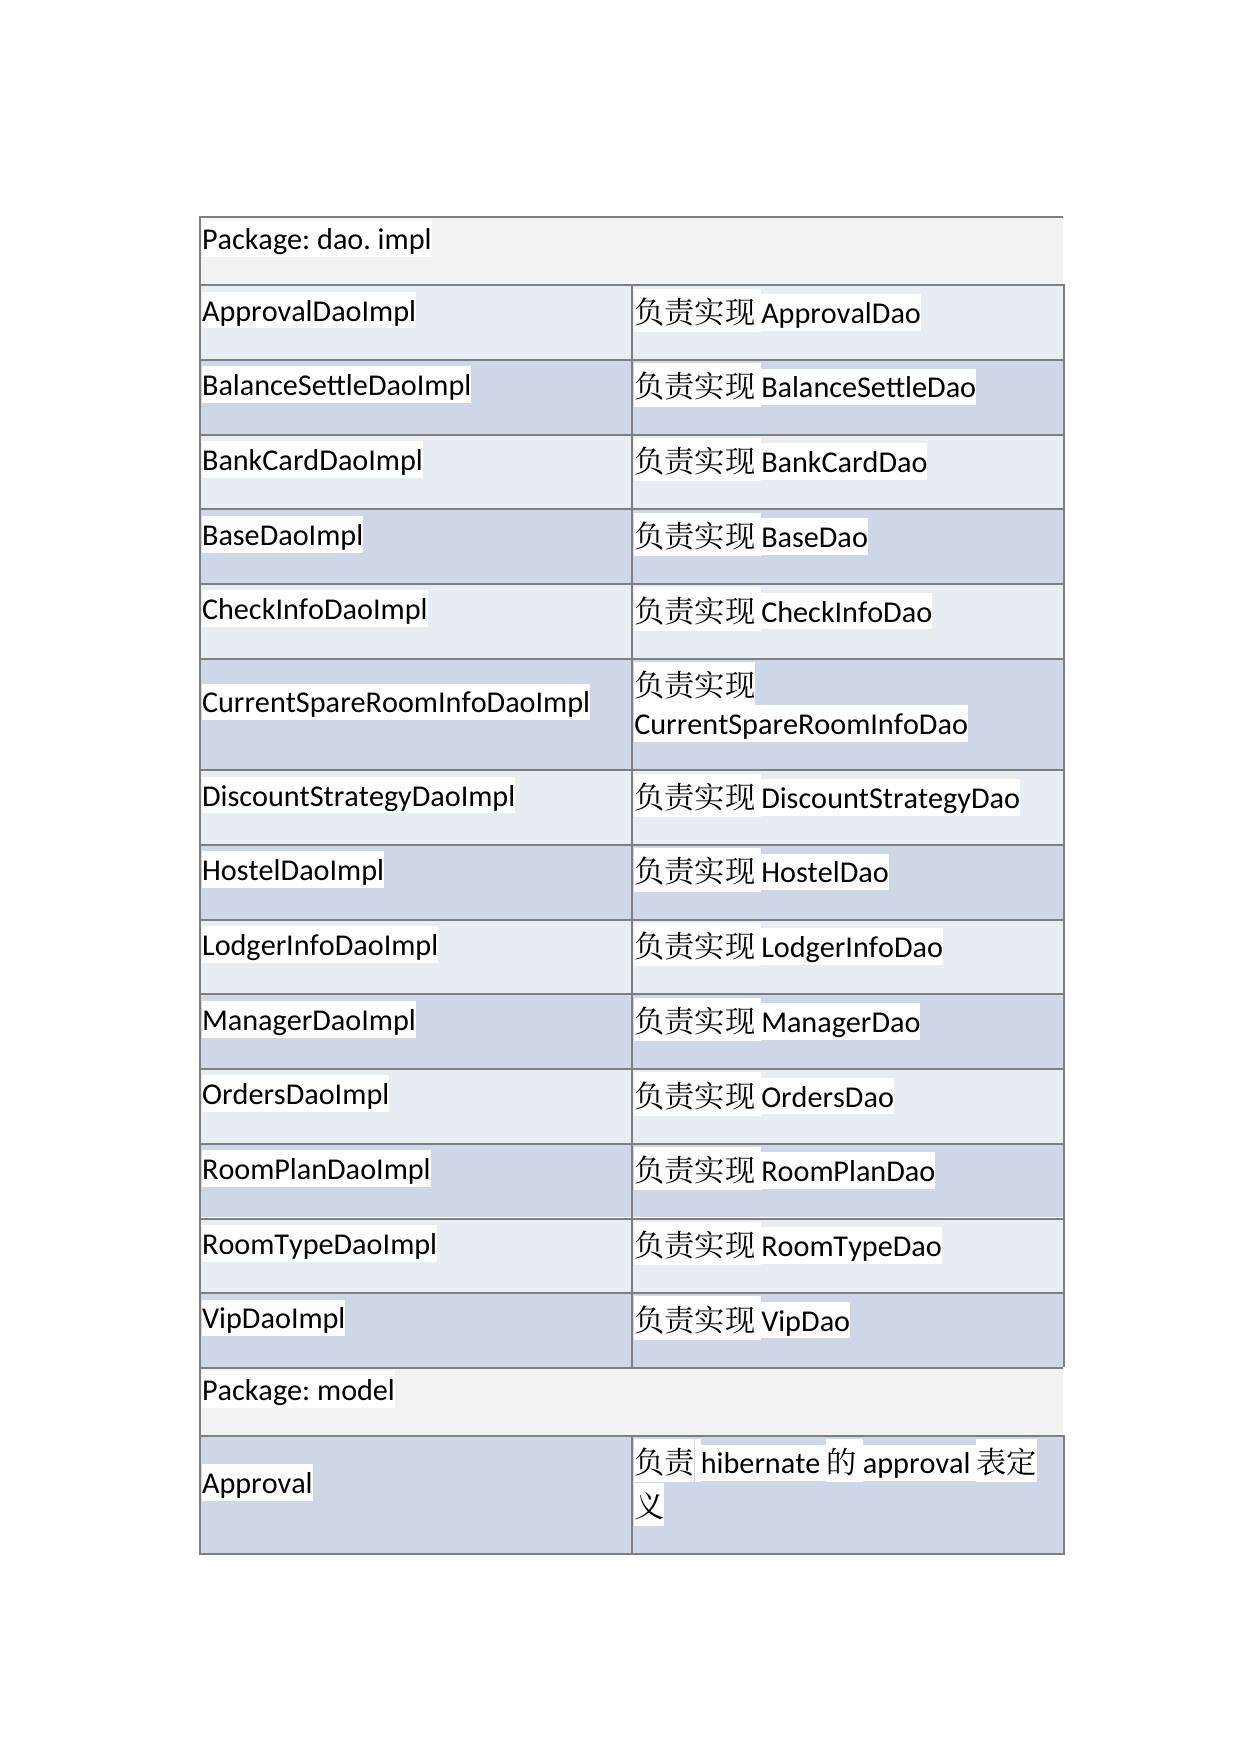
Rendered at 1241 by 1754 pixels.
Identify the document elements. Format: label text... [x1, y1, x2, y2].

table_cell 负责实现RoomPlanDao [633, 1145, 1063, 1217]
table_cell ManagerDaoImpl [201, 995, 631, 1068]
table_cell Approval [201, 1437, 631, 1553]
table_cell RoomPlanDaoImpl [201, 1145, 631, 1217]
table_cell HostelDaoImpl [201, 846, 631, 919]
table_cell 负责实现ManagerDao [633, 995, 1063, 1068]
table_cell 负责实现CheckInfoDao [633, 585, 1063, 658]
table_cell BaseDaoImpl [201, 510, 631, 583]
table_cell 负责实现OrdersDao [633, 1070, 1063, 1143]
table_cell Package: model [201, 1369, 1063, 1435]
table_cell VipDaoImpl [201, 1294, 631, 1367]
table_cell 负责实现RoomTypeDao [633, 1220, 1063, 1292]
table_cell 负责hibernate的approval表定义 [633, 1437, 1063, 1553]
table_header Package: dao. impl [201, 218, 1063, 284]
table_cell DiscountStrategyDaoImpl [201, 771, 631, 844]
table_cell 负责实现ApprovalDao [633, 286, 1063, 359]
table_cell 负责实现BaseDao [633, 510, 1063, 583]
table_cell 负责实现VipDao [633, 1294, 1063, 1367]
table_cell CheckInfoDaoImpl [201, 585, 631, 658]
table_cell BankCardDaoImpl [201, 436, 631, 508]
table_cell 负责实现BankCardDao [633, 436, 1063, 508]
table_cell ApprovalDaoImpl [201, 286, 631, 359]
table_cell BalanceSettleDaoImpl [201, 361, 631, 434]
table_cell 负责实现CurrentSpareRoomInfoDao [633, 660, 1063, 769]
table_cell RoomTypeDaoImpl [201, 1220, 631, 1292]
table_cell 负责实现BalanceSettleDao [633, 361, 1063, 434]
table_cell CurrentSpareRoomInfoDaoImpl [201, 660, 631, 769]
table_cell 负责实现DiscountStrategyDao [633, 771, 1063, 844]
table_cell 负责实现LodgerInfoDao [633, 921, 1063, 993]
table_cell OrdersDaoImpl [201, 1070, 631, 1143]
table_cell 负责实现HostelDao [633, 846, 1063, 919]
table_cell LodgerInfoDaoImpl [201, 921, 631, 993]
